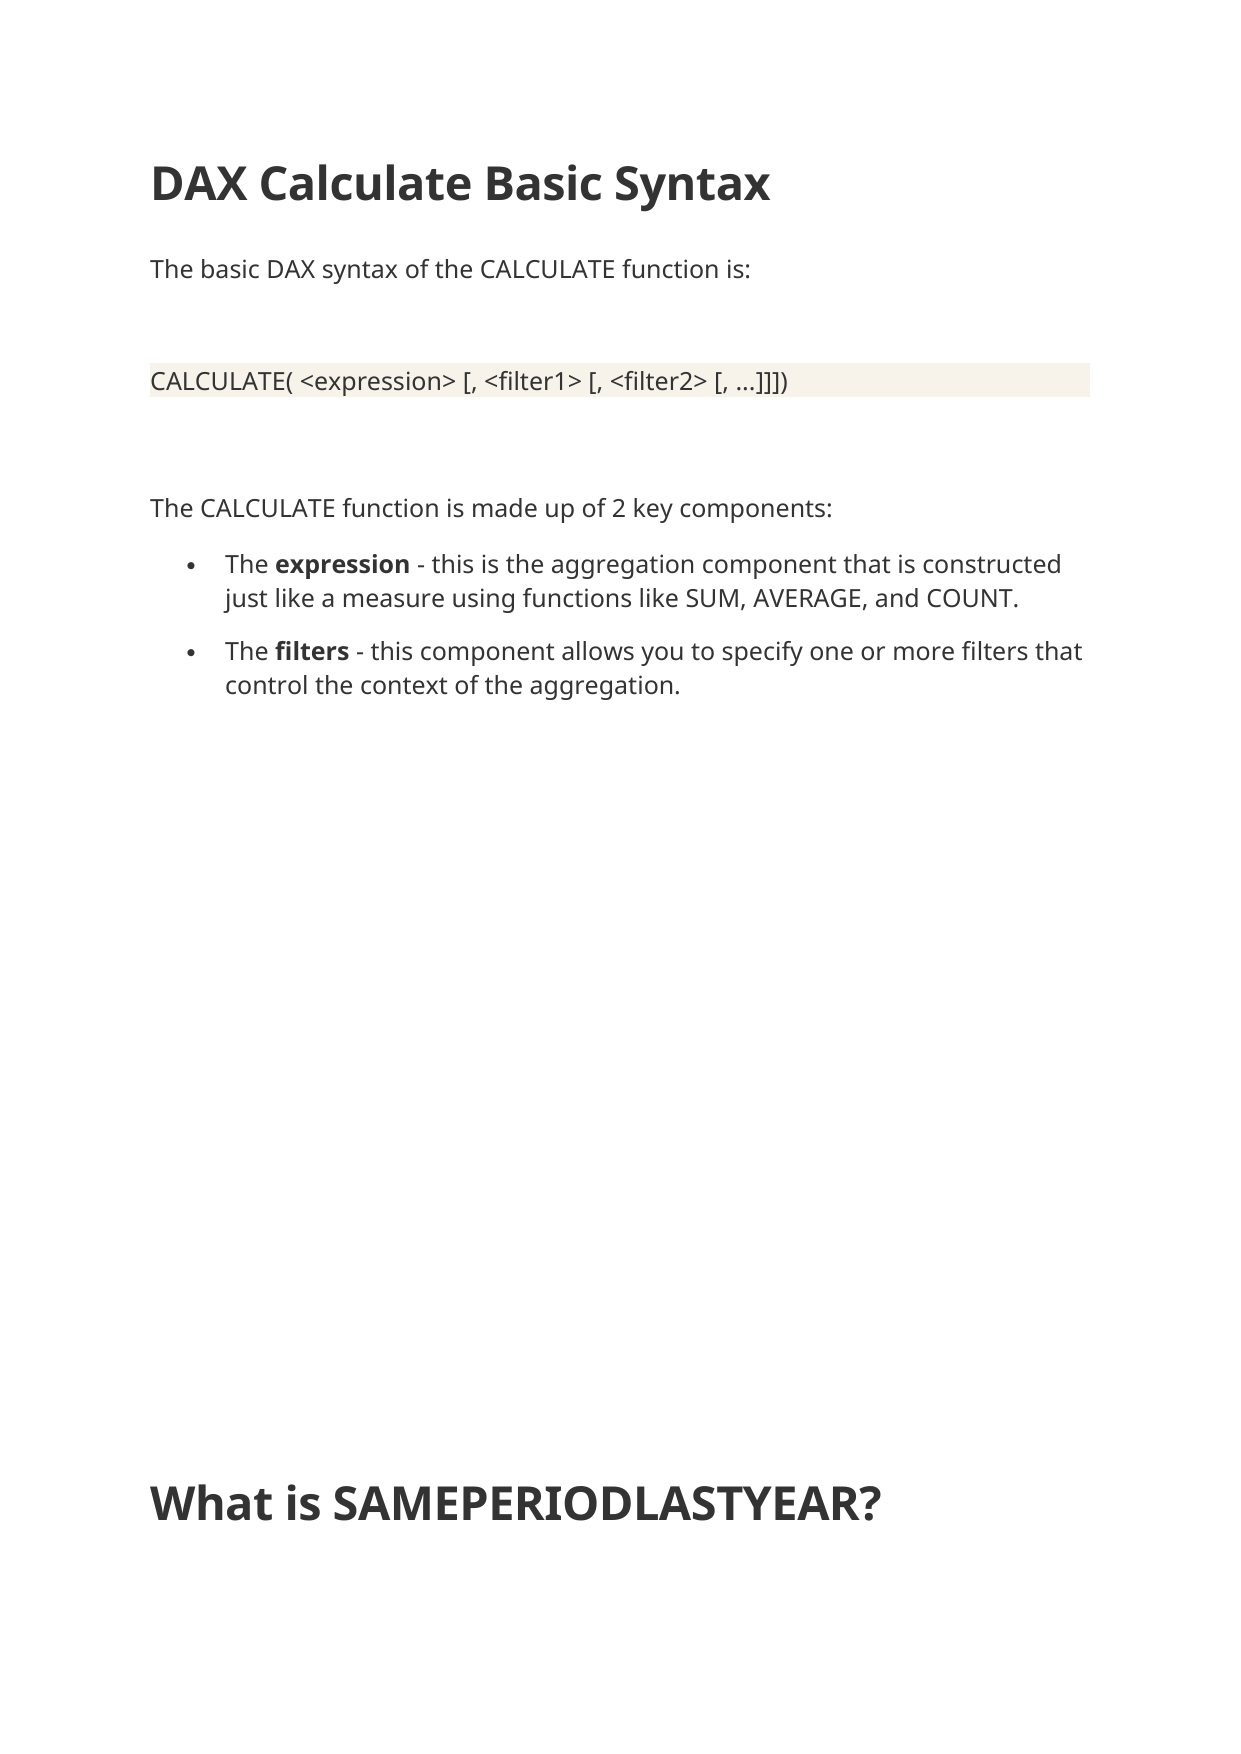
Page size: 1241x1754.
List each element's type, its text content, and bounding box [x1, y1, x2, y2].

text DAX Calculate Basic Syntax [150, 150, 1090, 214]
text CALCULATE( <expression> [, <filter1> [, <filter2> [, ...]]]) [150, 363, 1090, 397]
list The filters - this component allows you to specify one or more filters that control the context of the aggregation. [187, 633, 1090, 702]
subtitle What is SAMEPERIODLASTYEAR? [150, 1470, 1090, 1534]
text The basic DAX syntax of the CALCULATE function is: [150, 251, 1090, 285]
text The CALCULATE function is made up of 2 key components: [150, 491, 1090, 525]
list The expression - this is the aggregation component that is constructed just like a measure using functions like SUM, AVERAGE, and COUNT. [187, 547, 1090, 615]
